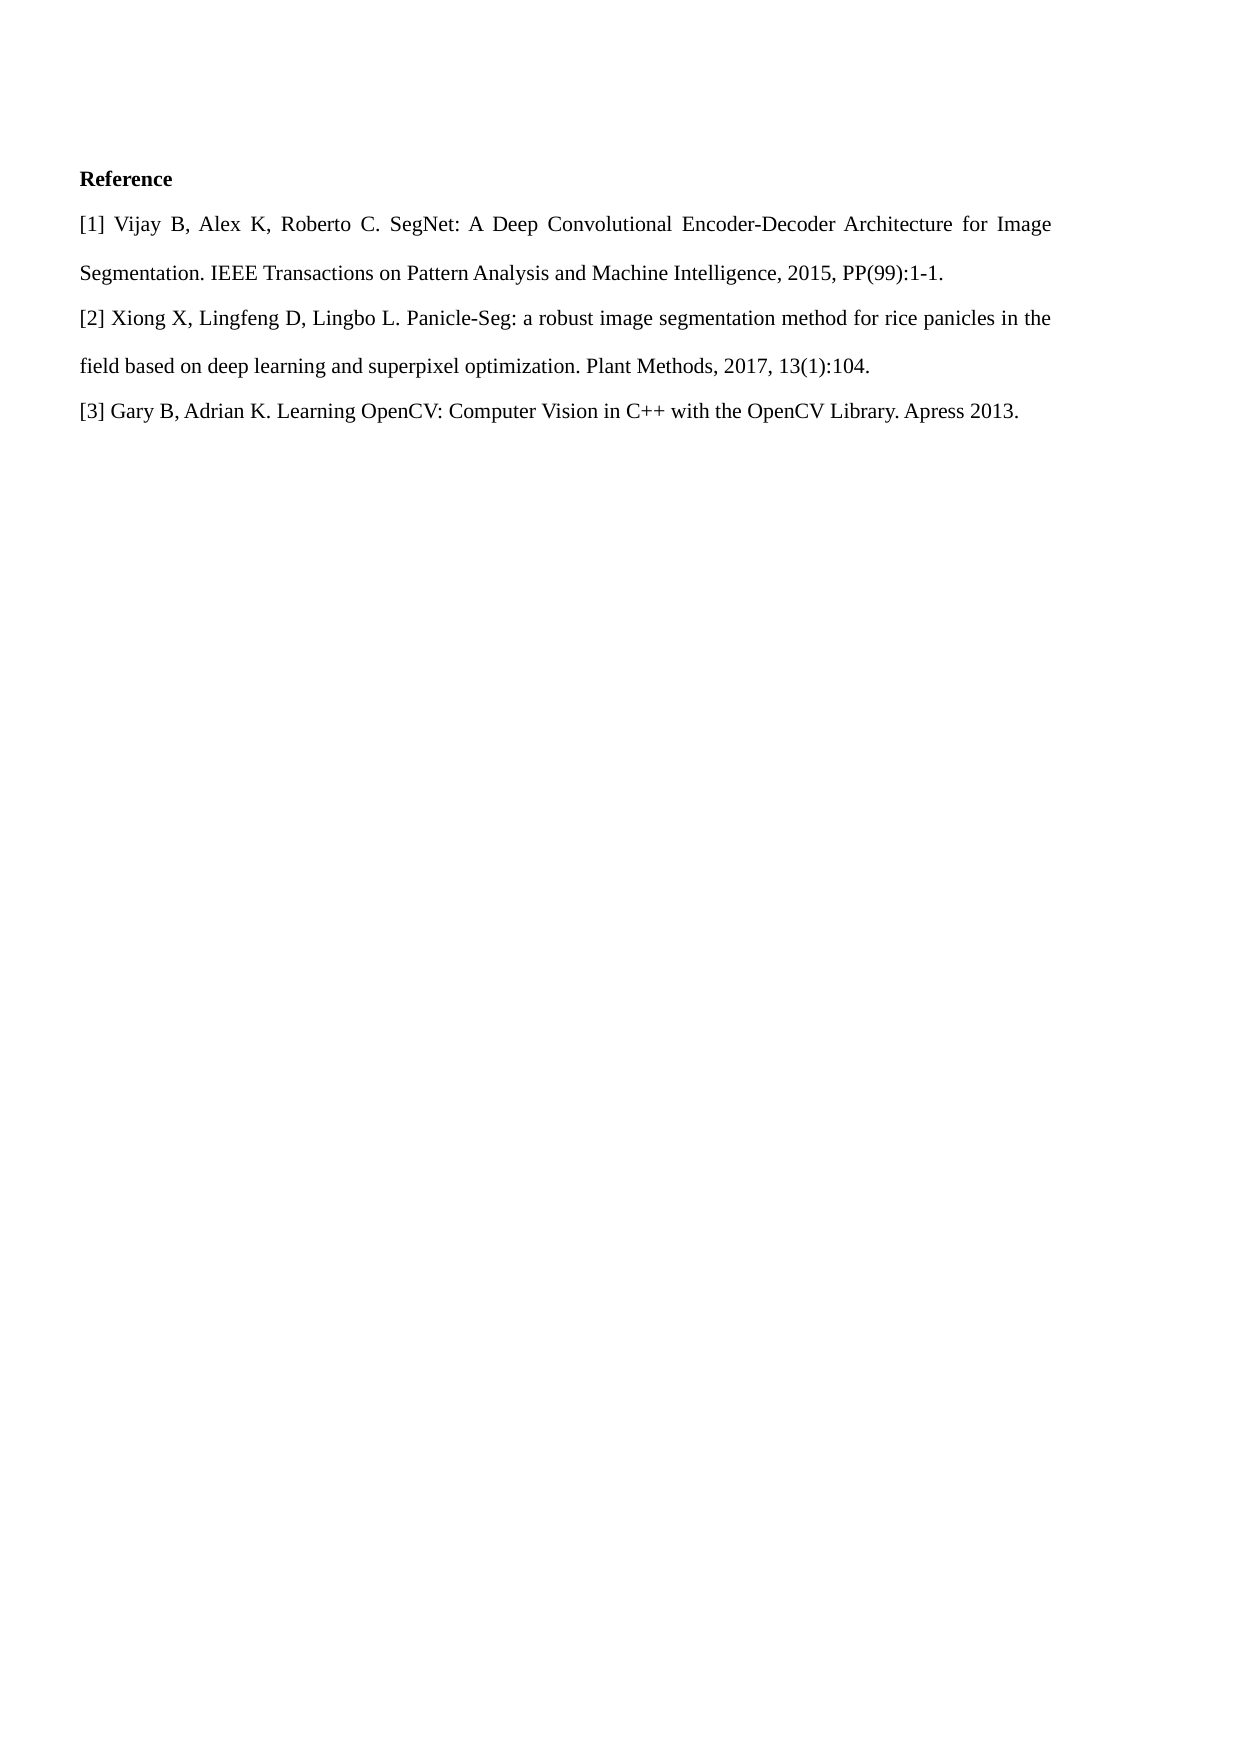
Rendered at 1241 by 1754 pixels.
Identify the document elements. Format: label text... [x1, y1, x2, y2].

text [2] Xiong X, Lingfeng D, Lingbo L. Panicle-Seg: a robust image segmentation method for rice panicles in the field based on deep learning and superpixel optimization. Plant Methods, 2017, 13(1):104. [79, 301, 1053, 382]
text [1] Vijay B, Alex K, Roberto C. SegNet: A Deep Convolutional Encoder-Decoder Architecture for Image Segmentation. IEEE Transactions on Pattern Analysis and Machine Intelligence, 2015, PP(99):1-1. [79, 207, 1053, 288]
text Reference [79, 162, 1053, 194]
text [3] Gary B, Adrian K. Learning OpenCV: Computer Vision in C++ with the OpenCV Library. Apress 2013. [79, 395, 1053, 427]
